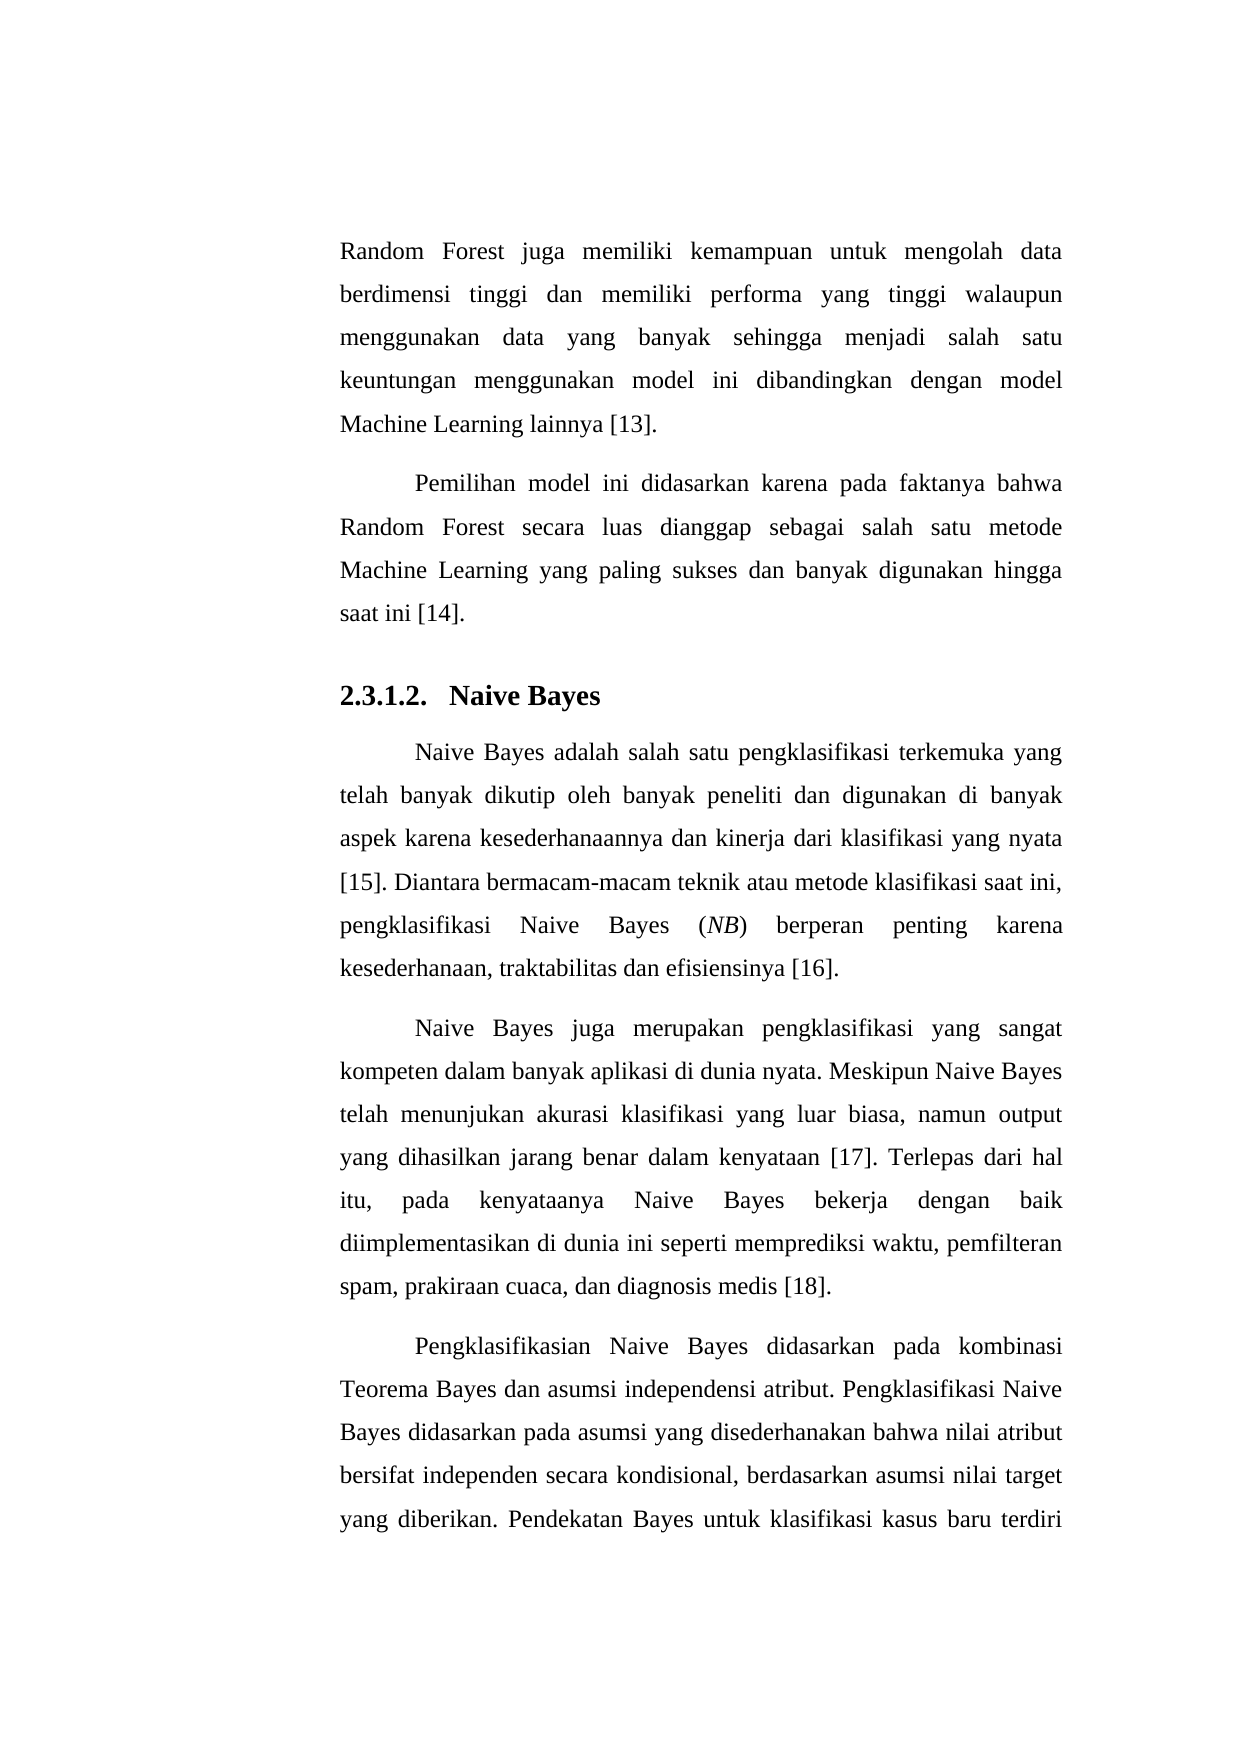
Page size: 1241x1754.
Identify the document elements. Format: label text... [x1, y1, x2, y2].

text Pemilihan model ini didasarkan karena pada faktanya bahwa Random Forest secara luas dianggap sebagai salah satu metode Machine Learning yang paling sukses dan banyak digunakan hingga saat ini [14]. [339, 468, 1063, 627]
subtitle 2.3.1.2. Naive Bayes [339, 678, 1063, 712]
text Naive Bayes adalah salah satu pengklasifikasi terkemuka yang telah banyak dikutip oleh banyak peneliti dan digunakan di banyak aspek karena kesederhanaannya dan kinerja dari klasifikasi yang nyata [15]. Diantara bermacam-macam teknik atau metode klasifikasi saat ini, pengklasifikasi Naive Bayes (NB) berperan penting karena kesederhanaan, traktabilitas dan efisiensinya [16]. [339, 737, 1063, 982]
text Naive Bayes juga merupakan pengklasifikasi yang sangat kompeten dalam banyak aplikasi di dunia nyata. Meskipun Naive Bayes telah menunjukan akurasi klasifikasi yang luar biasa, namun output yang dihasilkan jarang benar dalam kenyataan [17]. Terlepas dari hal itu, pada kenyataanya Naive Bayes bekerja dengan baik diimplementasikan di dunia ini seperti memprediksi waktu, pemfilteran spam, prakiraan cuaca, dan diagnosis medis [18]. [339, 1013, 1063, 1300]
